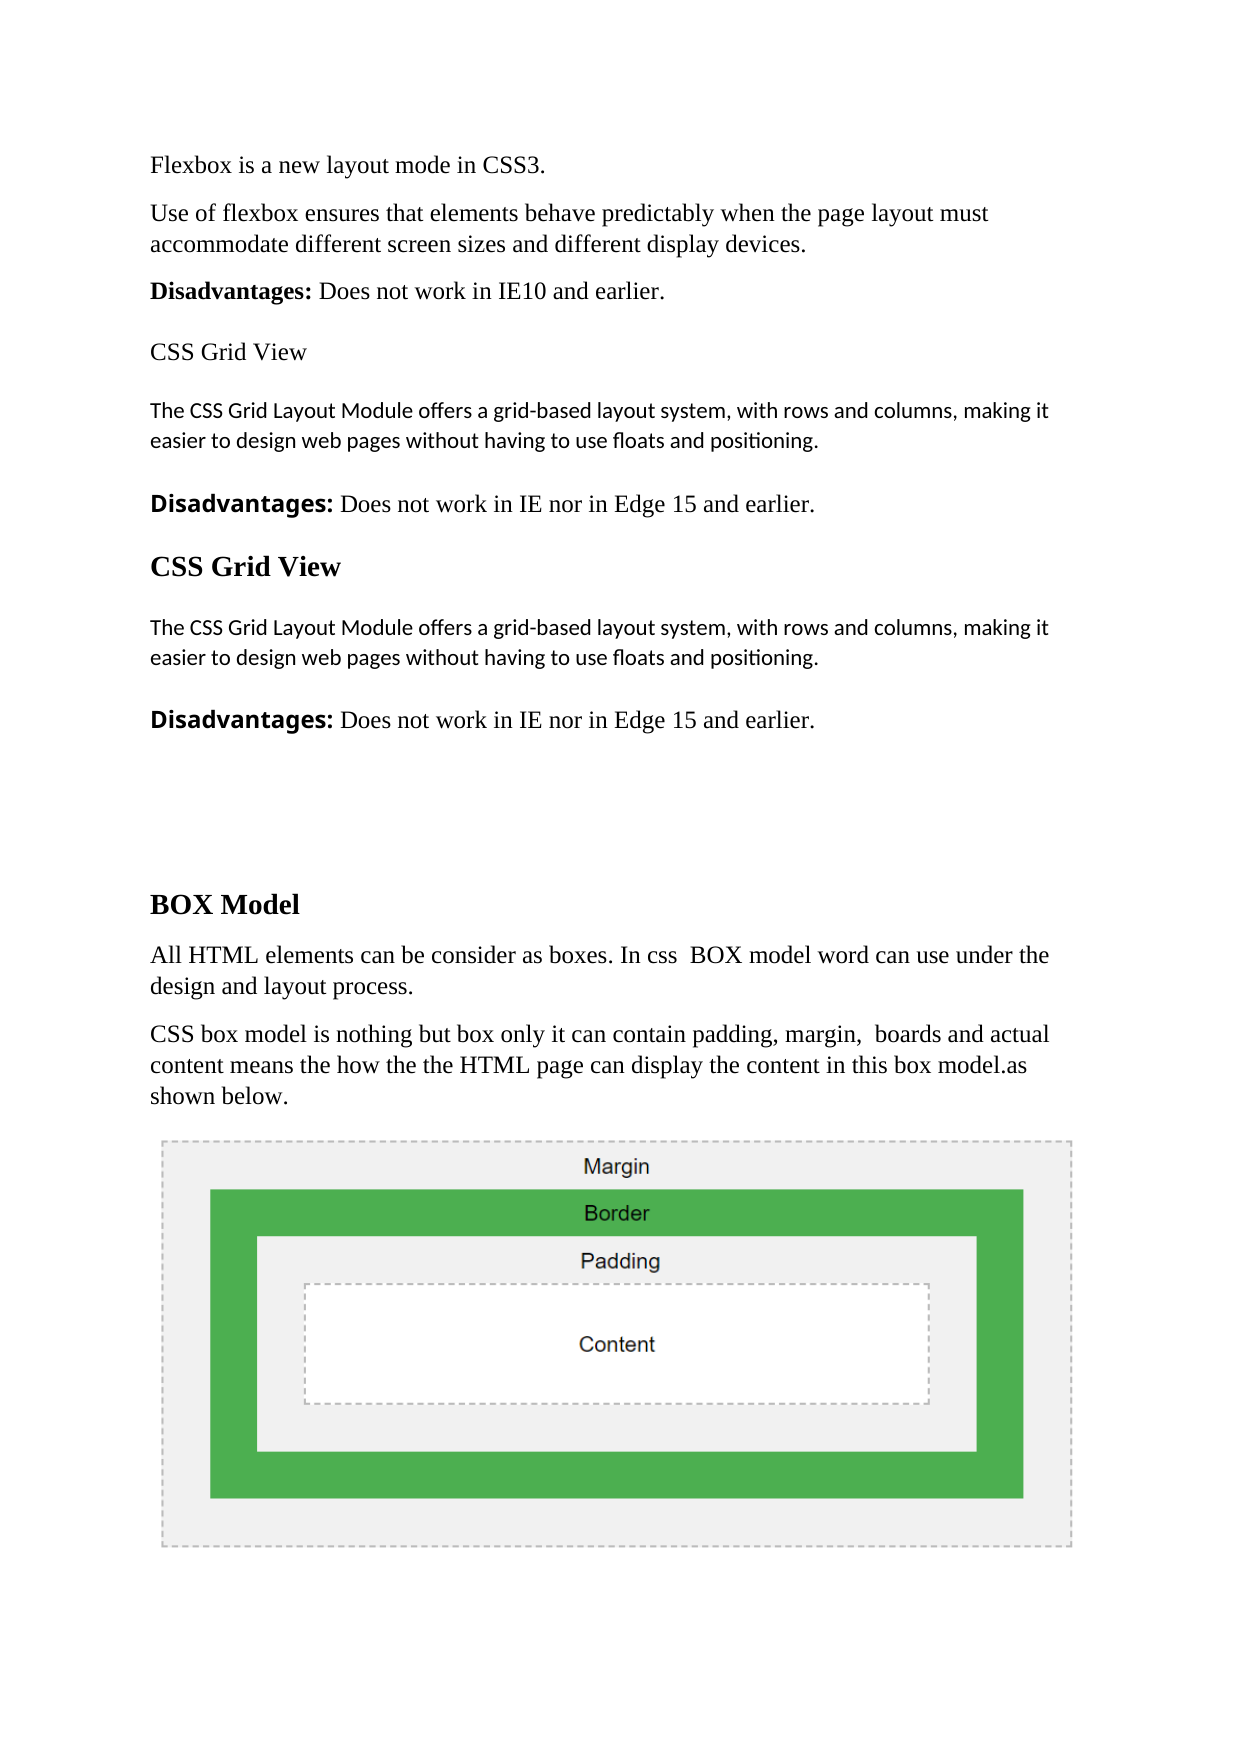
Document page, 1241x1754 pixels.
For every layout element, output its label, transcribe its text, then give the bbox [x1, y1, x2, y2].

text All HTML elements can be consider as boxes. In css BOX model word can use under the design and layout process. [150, 940, 1090, 1000]
picture [150, 1128, 1091, 1562]
text CSS Grid View [150, 337, 1090, 366]
text BOX Model [150, 887, 1090, 921]
text CSS box model is nothing but box only it can contain padding, margin, boards and actual content means the how the the HTML page can display the content in this box model.as shown below. [150, 1019, 1090, 1109]
text Disadvantages: Does not work in IE nor in Edge 15 and earlier. [150, 487, 1090, 519]
text Disadvantages: Does not work in IE nor in Edge 15 and earlier. [150, 703, 1090, 736]
text Use of flexbox ensures that elements behave predictably when the page layout must accommodate different screen sizes and different display devices. [150, 198, 1090, 257]
text The CSS Grid Layout Module offers a grid-based layout system, with rows and columns, making it easier to design web pages without having to use floats and positioning. [150, 613, 1090, 671]
text CSS Grid View [150, 549, 1090, 583]
text Disadvantages: Does not work in IE10 and earlier. [150, 276, 1090, 305]
text The CSS Grid Layout Module offers a grid-based layout system, with rows and columns, making it easier to design web pages without having to use floats and positioning. [150, 396, 1090, 454]
text Flexbox is a new layout mode in CSS3. [150, 150, 1090, 179]
